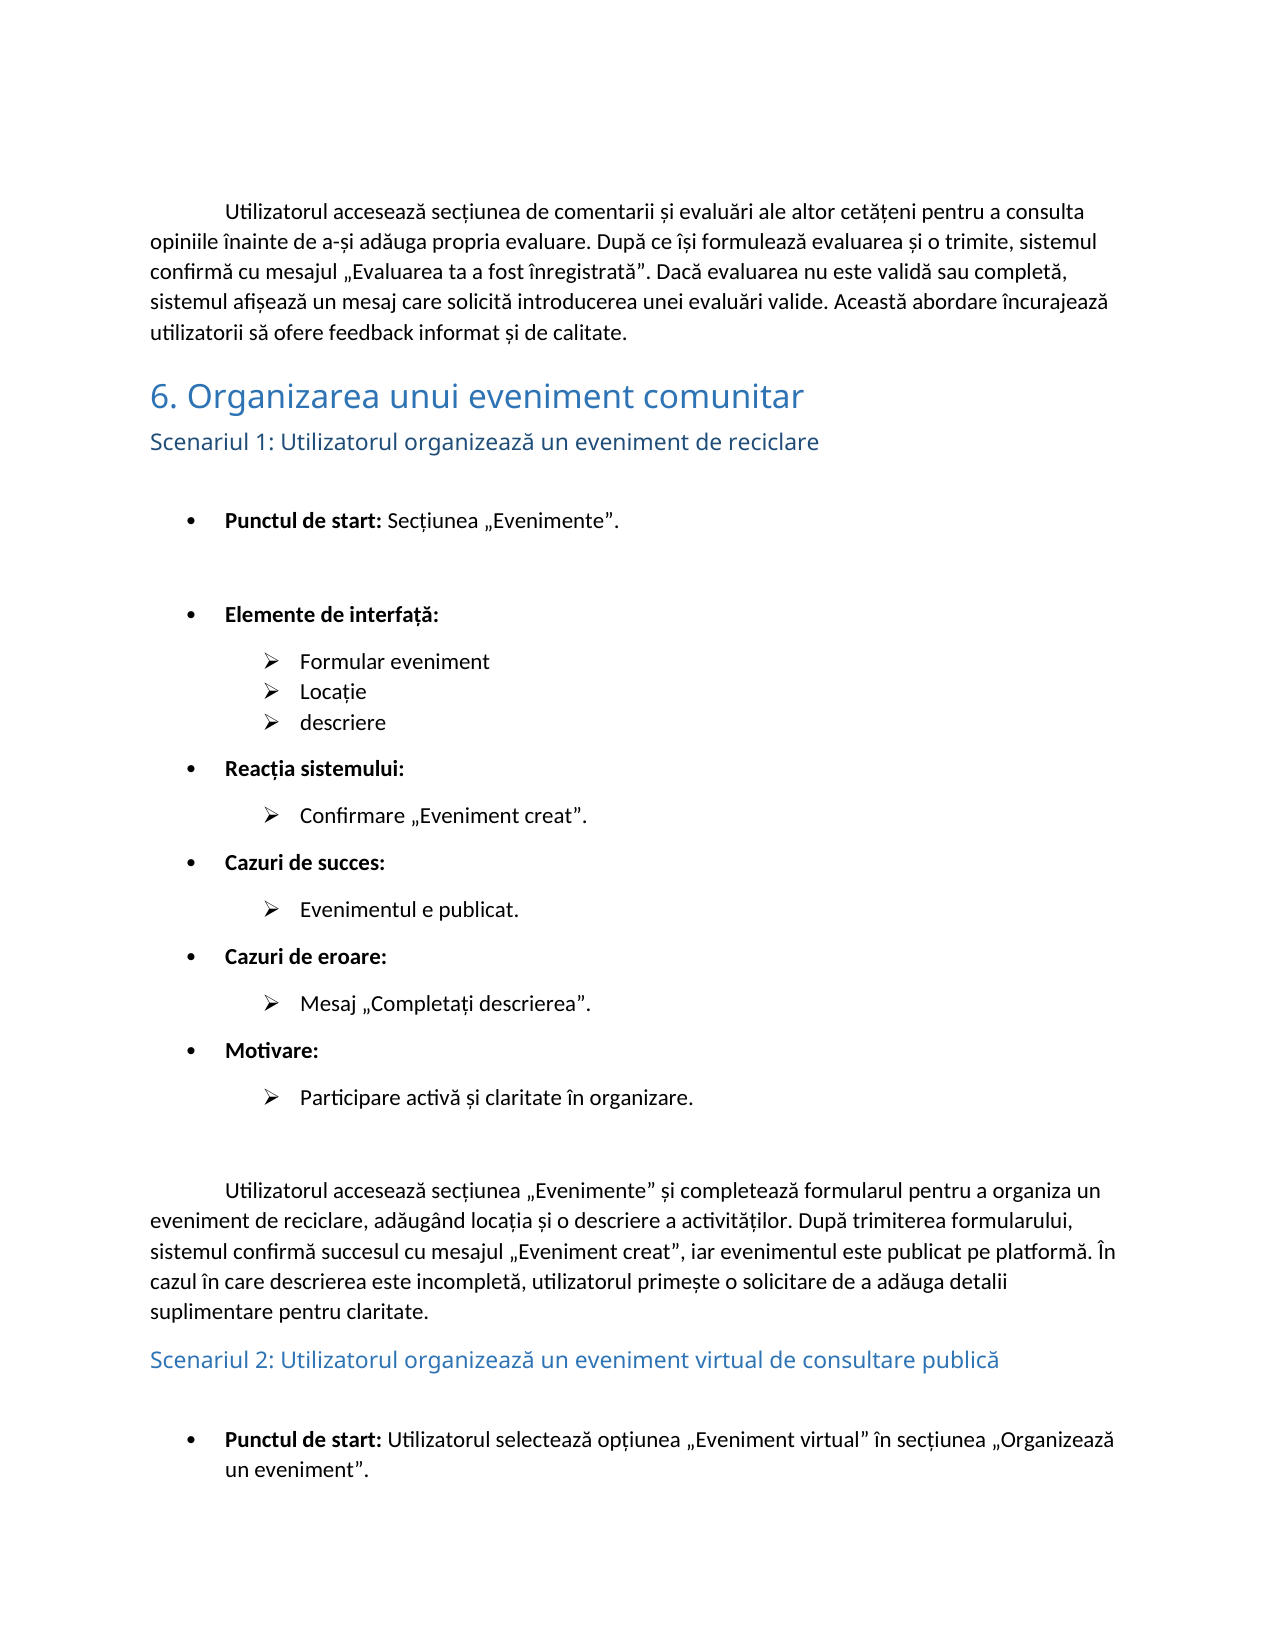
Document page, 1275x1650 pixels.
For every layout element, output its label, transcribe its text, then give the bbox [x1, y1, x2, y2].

list Cazuri de succes: [187, 848, 1125, 876]
list Reacția sistemului: [187, 754, 1125, 783]
list Cazuri de eroare: [187, 942, 1125, 970]
text Utilizatorul accesează secțiunea „Evenimente” și completează formularul pentru a organiza un eveniment de reciclare, adăugând locația și o descriere a activităților. După trimiterea formularului, sistemul confirmă succesul cu mesajul „Eveniment creat”, iar evenimentul este publicat pe platformă. În cazul în care descrierea este incompletă, utilizatorul primește o solicitare de a adăuga detalii suplimentare pentru claritate. [150, 1176, 1125, 1325]
list Participare activă și claritate în organizare. [262, 1083, 1125, 1111]
list Motivare: [187, 1036, 1125, 1064]
list descriere [262, 708, 1125, 736]
list Evenimentul e publicat. [262, 895, 1125, 923]
list Punctul de start: Utilizatorul selectează opțiunea „Eveniment virtual” în secțiunea „Organizează un eveniment”. [187, 1425, 1125, 1483]
subtitle Scenariul 2: Utilizatorul organizează un eveniment virtual de consultare publică [150, 1344, 1125, 1375]
list Locație [262, 677, 1125, 706]
subtitle Scenariul 1: Utilizatorul organizează un eveniment de reciclare [150, 426, 1125, 457]
list Elemente de interfață: [187, 600, 1125, 628]
list Mesaj „Completați descrierea”. [262, 989, 1125, 1017]
subtitle 6. Organizarea unui eveniment comunitar [150, 373, 1125, 418]
list Formular eveniment [262, 647, 1125, 675]
text Utilizatorul accesează secțiunea de comentarii și evaluări ale altor cetățeni pentru a consulta opiniile înainte de a-și adăuga propria evaluare. După ce își formulează evaluarea și o trimite, sistemul confirmă cu mesajul „Evaluarea ta a fost înregistrată”. Dacă evaluarea nu este validă sau completă, sistemul afișează un mesaj care solicită introducerea unei evaluări valide. Această abordare încurajează utilizatorii să ofere feedback informat și de calitate. [150, 197, 1125, 346]
list Punctul de start: Secțiunea „Evenimente”. [187, 507, 1125, 535]
list Confirmare „Eveniment creat”. [262, 801, 1125, 829]
